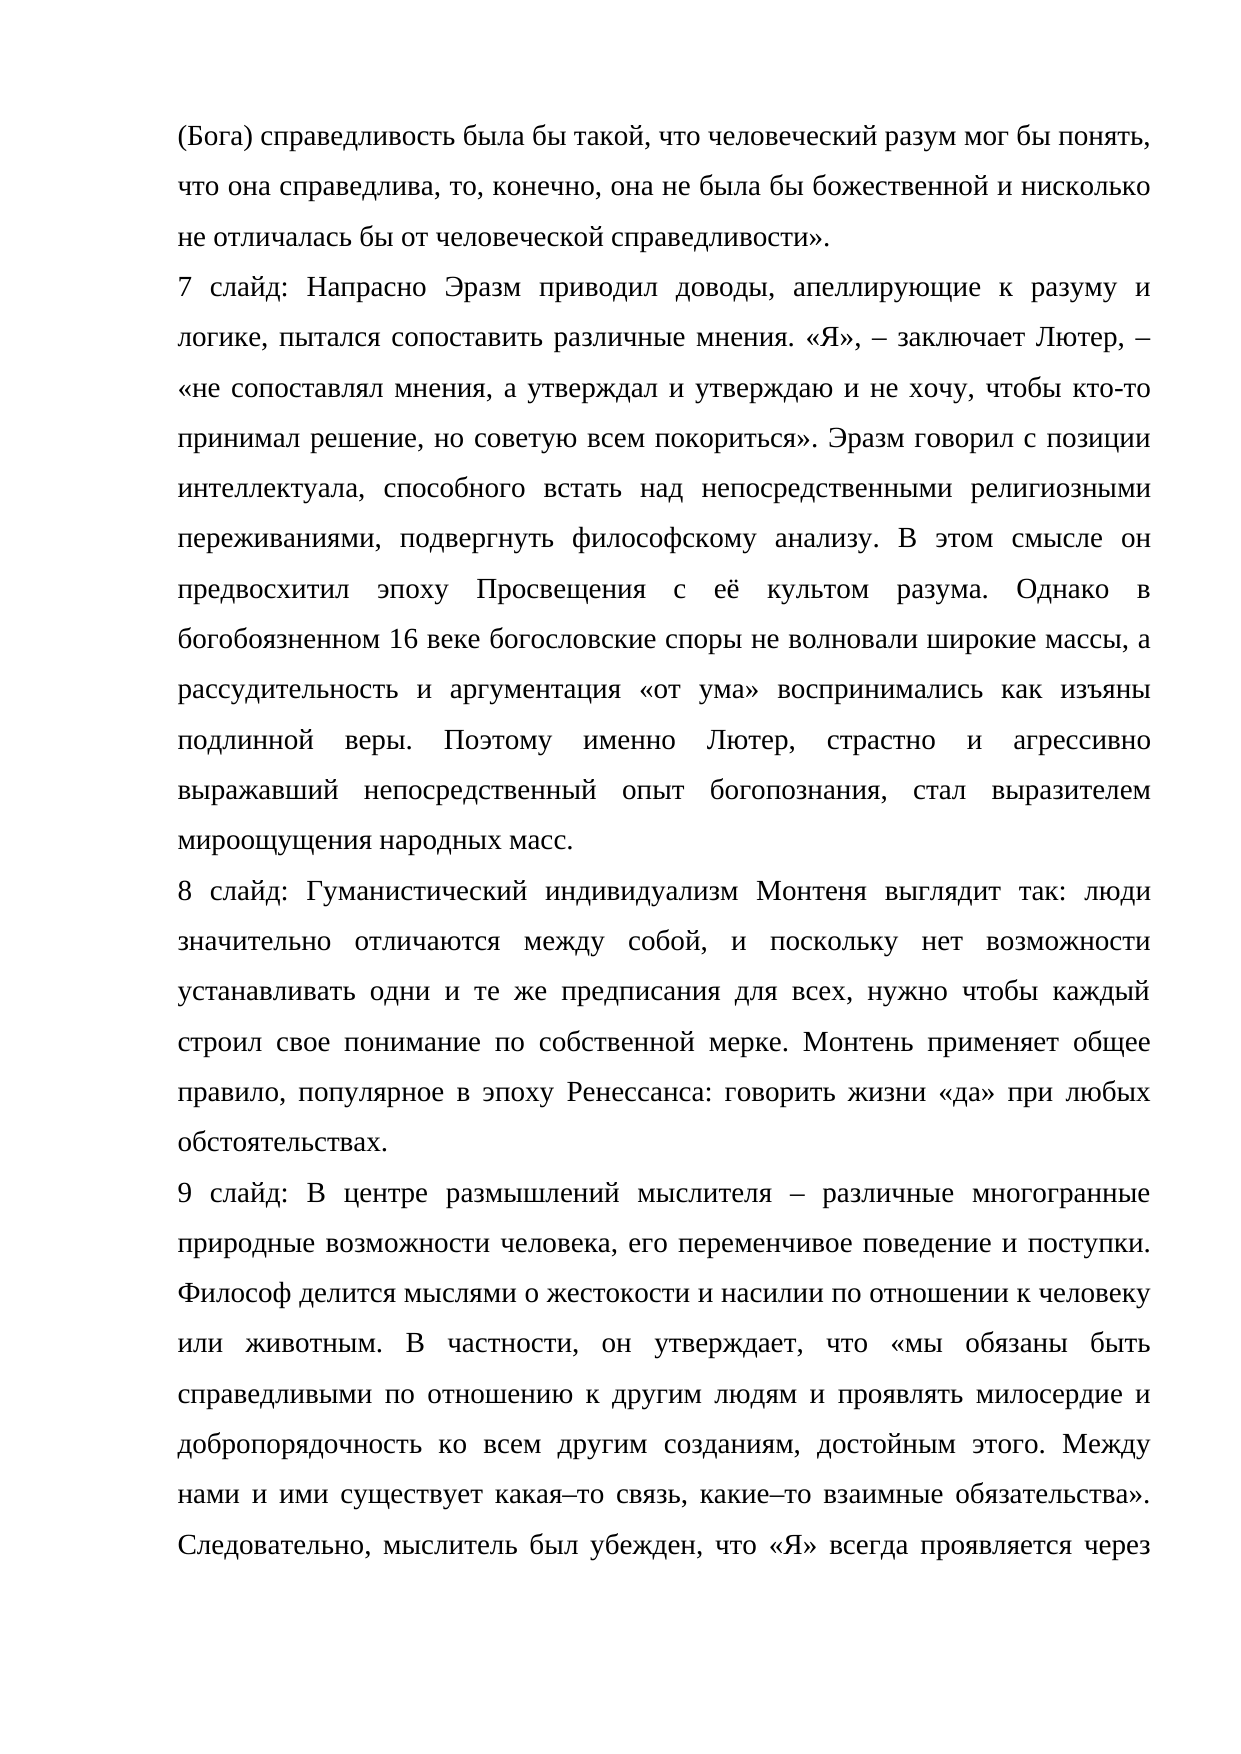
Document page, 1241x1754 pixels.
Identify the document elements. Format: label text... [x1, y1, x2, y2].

text 8 слайд: Гуманистический индивидуализм Монтеня выглядит так: люди значительно отличаются между собой, и поскольку нет возможности устанавливать одни и те же предписания для всех, нужно чтобы каждый строил свое понимание по собственной мерке. Монтень применяет общее правило, популярное в эпоху Ренессанса: говорить жизни «да» при любых обстоятельствах. [177, 873, 1152, 1158]
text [177, 118, 1152, 252]
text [177, 1175, 1152, 1560]
text 7 слайд: Напрасно Эразм приводил доводы, апеллирующие к разуму и логике, пытался сопоставить различные мнения. «Я», – заключает Лютер, – «не сопоставлял мнения, а утверждал и утверждаю и не хочу, чтобы кто-то принимал решение, но советую всем покориться». Эразм говорил с позиции интеллектуала, способного встать над непосредственными религиозными переживаниями, подвергнуть философскому анализу. В этом смысле он предвосхитил эпоху Просвещения с её культом разума. Однако в богобоязненном 16 веке богословские споры не волновали широкие массы, а рассудительность и аргументация «от ума» воспринимались как изъяны подлинной веры. Поэтому именно Лютер, страстно и агрессивно выражавший непосредственный опыт богопознания, стал выразителем мироощущения народных масс. [177, 269, 1152, 856]
